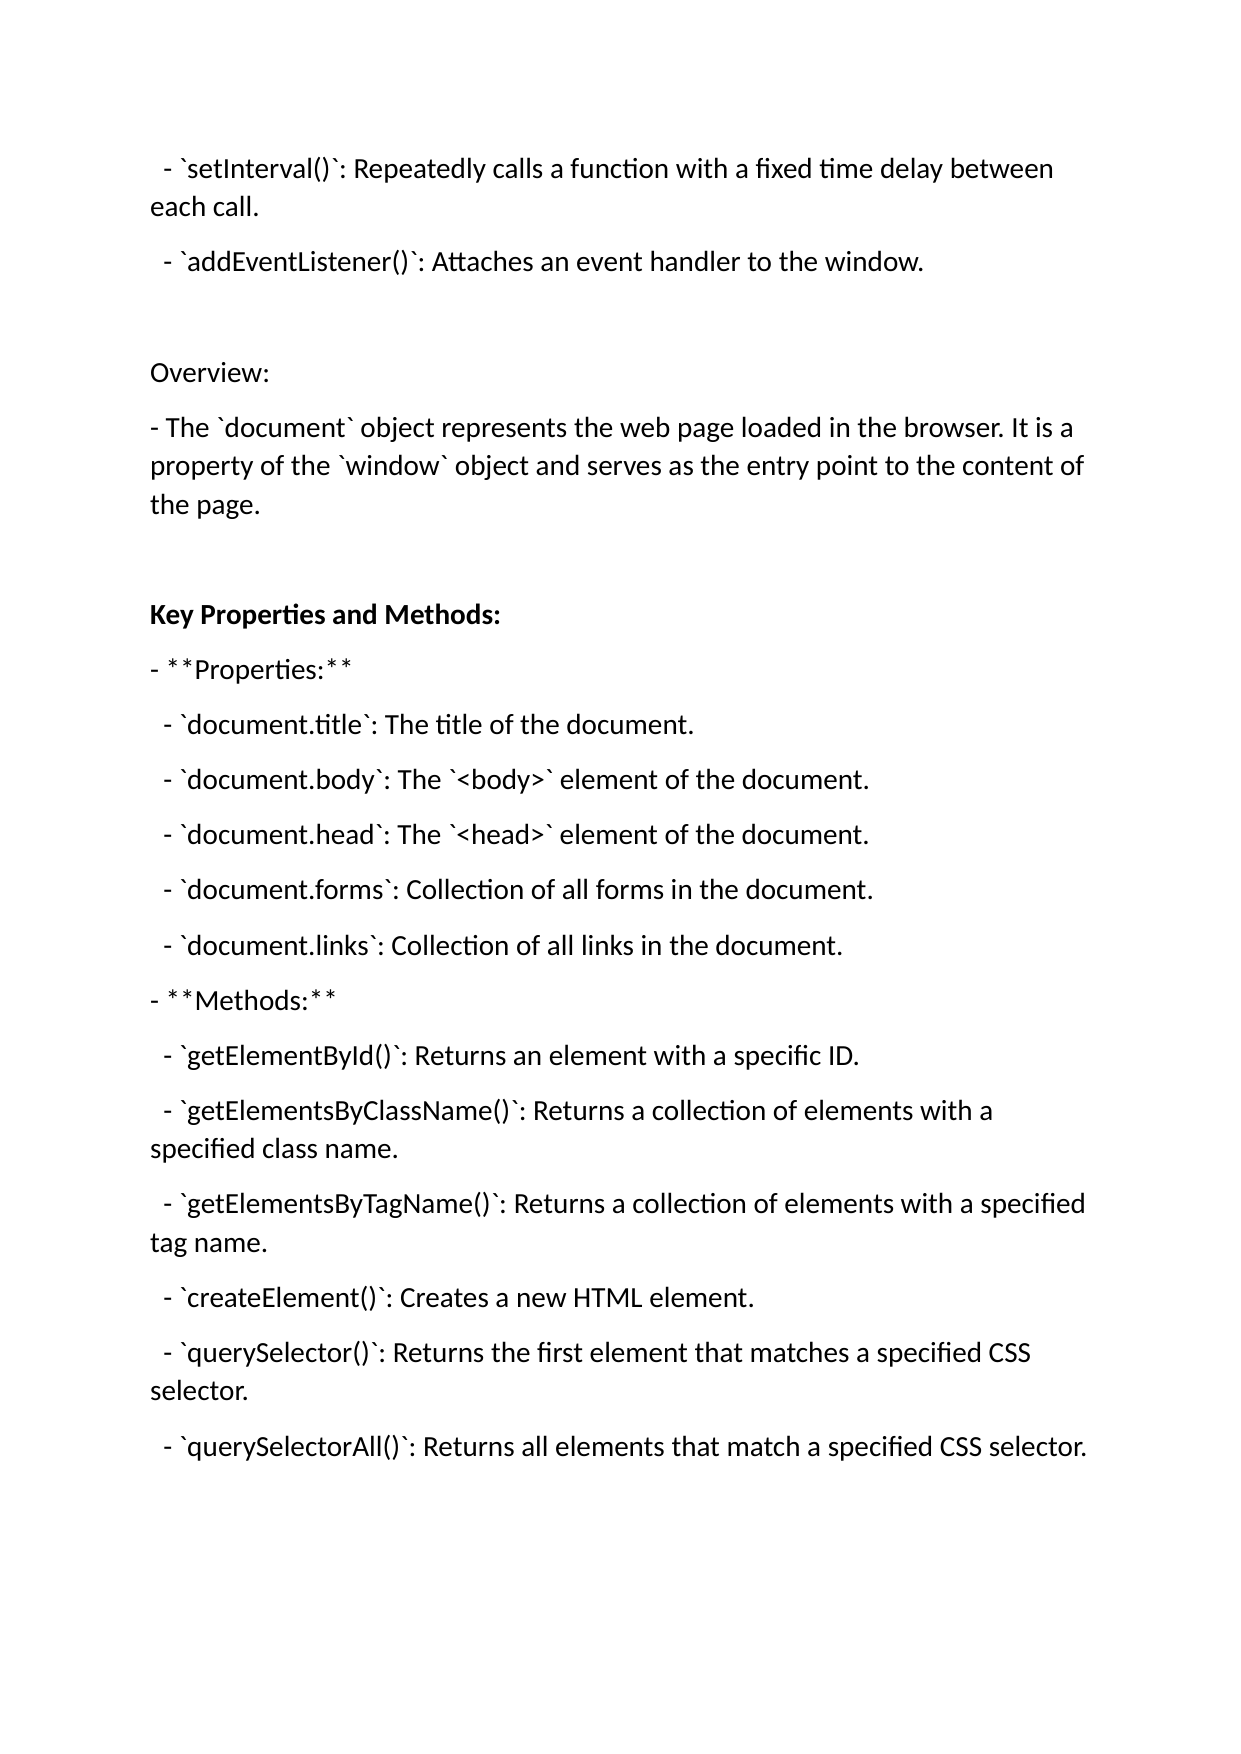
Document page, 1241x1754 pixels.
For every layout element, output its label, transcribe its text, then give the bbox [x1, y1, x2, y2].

text - `querySelector()`: Returns the first element that matches a specified CSS selector. [150, 1334, 1090, 1408]
text - `getElementById()`: Returns an element with a specific ID. [150, 1037, 1090, 1072]
text - `setInterval()`: Repeatedly calls a function with a fixed time delay between each call. [150, 150, 1090, 224]
text - `document.head`: The `<head>` element of the document. [150, 816, 1090, 852]
text - `document.links`: Collection of all links in the document. [150, 927, 1090, 962]
text - `document.body`: The `<body>` element of the document. [150, 761, 1090, 797]
text - `createElement()`: Creates a new HTML element. [150, 1279, 1090, 1314]
text - **Methods:** [150, 982, 1090, 1017]
text - `document.forms`: Collection of all forms in the document. [150, 871, 1090, 907]
text Overview: [150, 354, 1090, 389]
text - The `document` object represents the web page loaded in the browser. It is a property of the `window` object and serves as the entry point to the content of the page. [150, 409, 1090, 521]
text - **Properties:** [150, 651, 1090, 687]
text - `addEventListener()`: Attaches an event handler to the window. [150, 243, 1090, 279]
text - `getElementsByTagName()`: Returns a collection of elements with a specified tag name. [150, 1185, 1090, 1259]
text Key Properties and Methods: [150, 596, 1090, 632]
text - `getElementsByClassName()`: Returns a collection of elements with a specified class name. [150, 1092, 1090, 1166]
text - `document.title`: The title of the document. [150, 706, 1090, 742]
text - `querySelectorAll()`: Returns all elements that match a specified CSS selector. [150, 1428, 1090, 1463]
